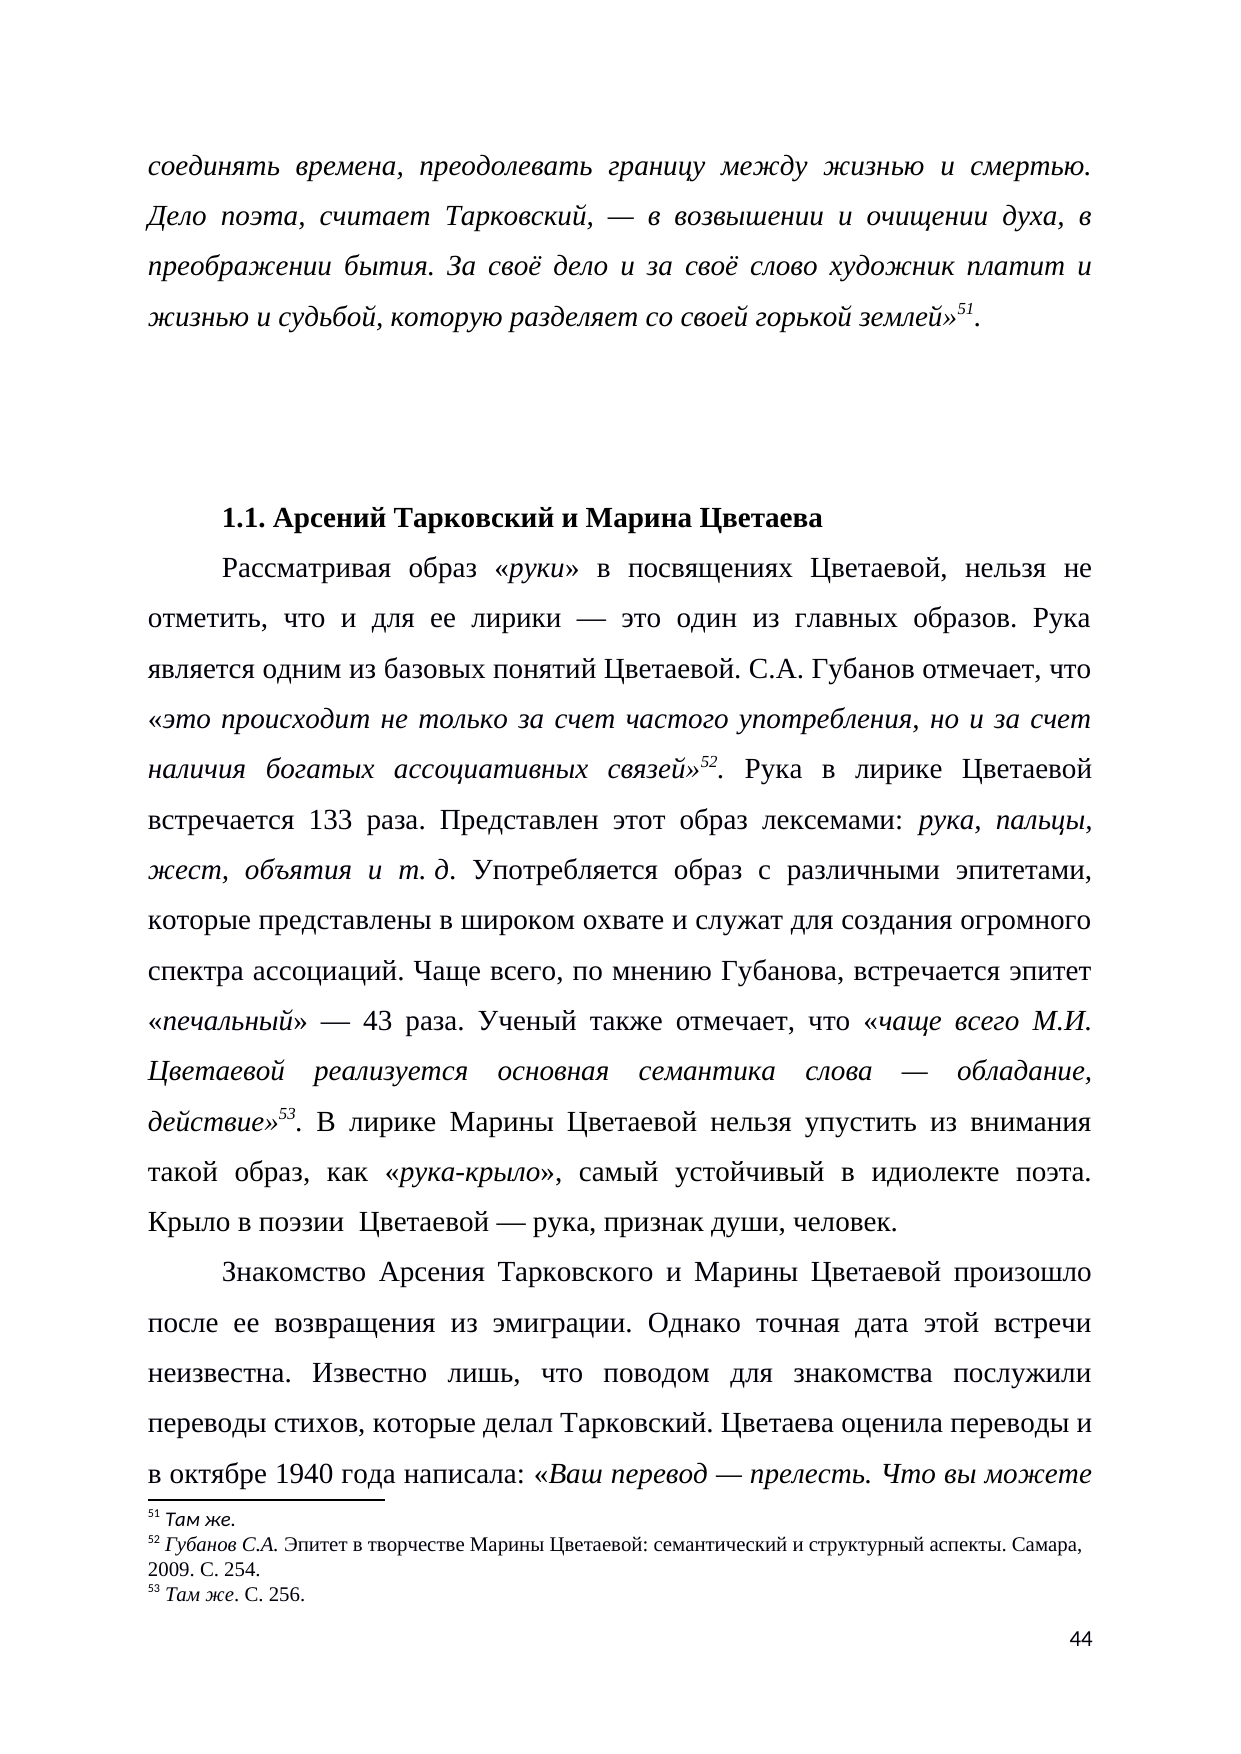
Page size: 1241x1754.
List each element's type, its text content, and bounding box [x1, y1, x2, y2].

text 1.1. Арсений Тарковский и Марина Цветаева [148, 500, 1092, 533]
text Рассматривая образ «руки» в посвящениях Цветаевой, нельзя не отметить, что и для ее лирики — это один из главных образов. Рука является одним из базовых понятий Цветаевой. С.А. Губанов отмечает, что «это происходит не только за счет частого употребления, но и за счет наличия богатых ассоциативных связей». Рука в лирике Цветаевой встречается 133 раза. Представлен этот образ лексемами: рука, пальцы, жест, объятия и т. д. Употребляется образ с различными эпитетами, которые представлены в широком охвате и служат для создания огромного спектра ассоциаций. Чаще всего, по мнению Губанова, встречается эпитет «печальный» — 43 раза. Ученый также отмечает, что «чаще всего М.И. Цветаевой реализуется основная семантика слова — обладание, действие». В лирике Марины Цветаевой нельзя упустить из внимания такой образ, как «рука-крыло», самый устойчивый в идиолекте поэта. Крыло в поэзии Цветаевой — рука, признак души, человек. [148, 550, 1092, 1238]
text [148, 1254, 1092, 1489]
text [148, 148, 1092, 332]
